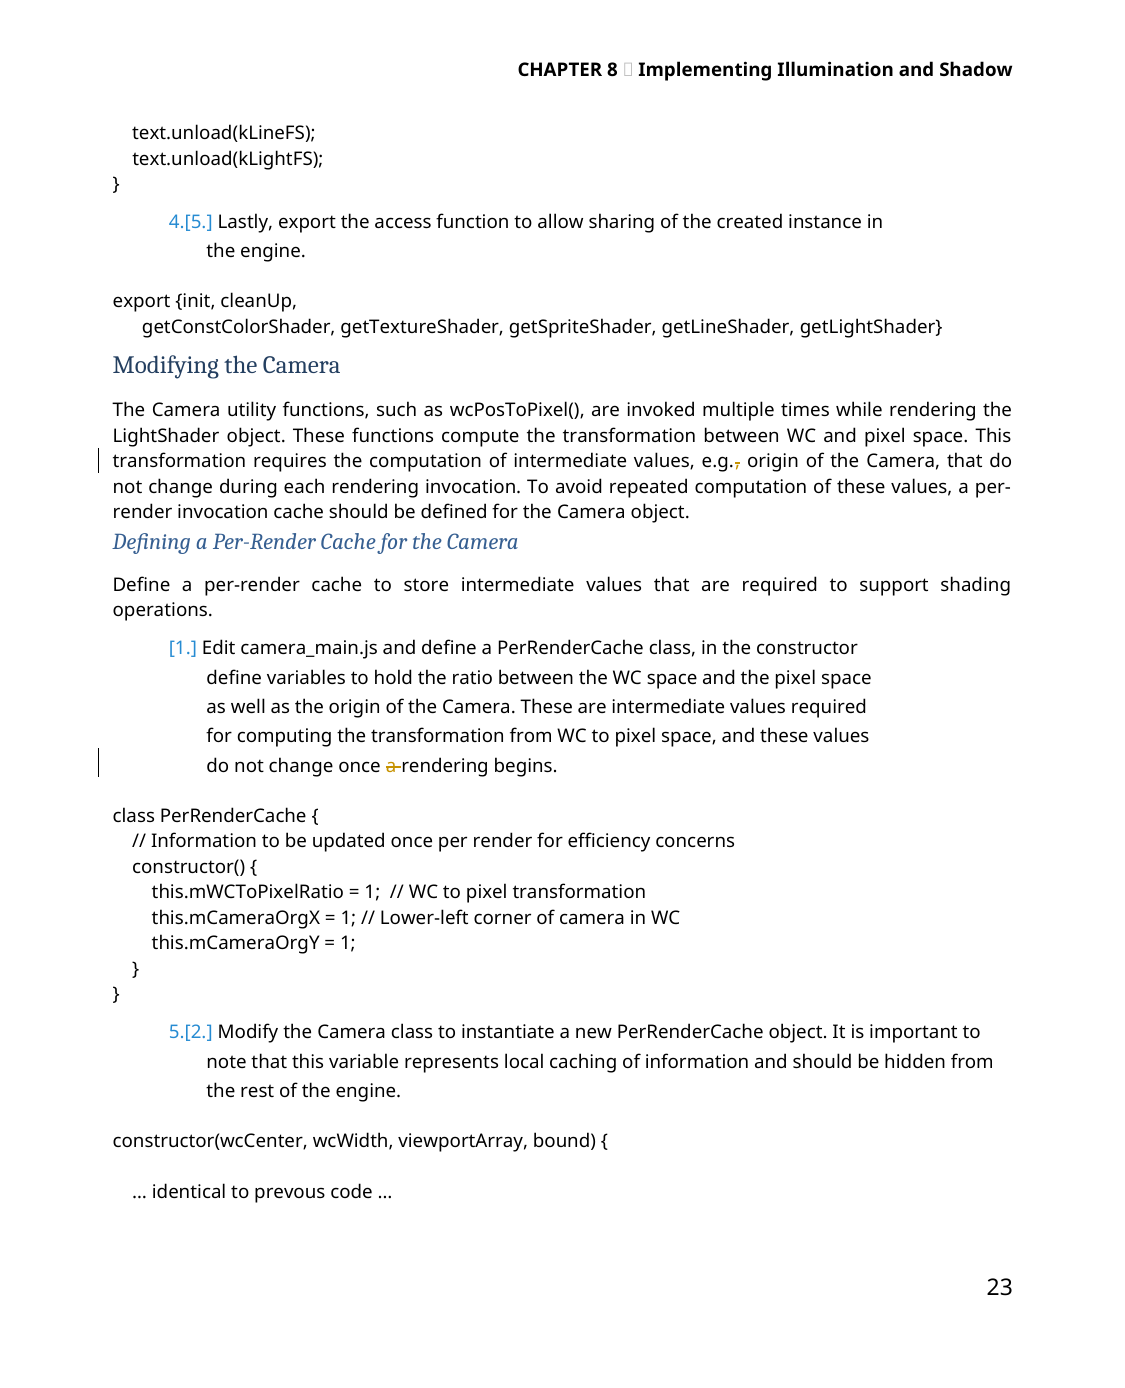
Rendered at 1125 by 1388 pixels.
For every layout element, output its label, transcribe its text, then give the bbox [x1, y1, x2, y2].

text constructor(wcCenter, wcWidth, viewportArray, bound) { [112, 1127, 1012, 1153]
subtitle Modifying the Camera [112, 351, 1012, 380]
list Modify the Camera class to instantiate a new PerRenderCache object. It is important to note that this variable represents local caching of information and should be hidden from the rest of the engine. [169, 1019, 1012, 1103]
list Lastly, export the access function to allow sharing of the created instance in the engine. [169, 208, 892, 263]
text this.mCameraOrgY = 1; [112, 929, 1012, 955]
text } [112, 955, 1012, 981]
text constructor() { [112, 853, 1012, 878]
text } [112, 170, 1012, 196]
text text.unload(kLineFS); [112, 119, 1012, 145]
text Define a per-render cache to store intermediate values that are required to support shading operations. [112, 571, 1012, 622]
text The Camera utility functions, such as wcPosToPixel(), are invoked multiple times while rendering the LightShader object. These functions compute the transformation between WC and pixel space. This transformation requires the computation of intermediate values, e.g. origin of the Camera, that do not change during each rendering invocation. To avoid repeated computation of these values, a per-render invocation cache should be defined for the Camera object. [112, 397, 1012, 524]
text this.mWCToPixelRatio = 1; // WC to pixel transformation [112, 878, 1012, 904]
list Edit camera_main.js and define a PerRenderCache class, in the constructor define variables to hold the ratio between the WC space and the pixel space as well as the origin of the Camera. These are intermediate values required for computing the transformation from WC to pixel space, and these values do not change once rendering begins. [169, 635, 892, 777]
text // Information to be updated once per render for efficiency concerns [112, 827, 1012, 853]
text export {init, cleanUp, [112, 288, 1012, 313]
text text.unload(kLightFS); [112, 145, 1012, 170]
text getConstColorShader, getTextureShader, getSpriteShader, getLineShader, getLightShader} [112, 313, 1012, 339]
text … identical to prevous code … [112, 1178, 1012, 1204]
text } [112, 981, 1012, 1006]
subtitle Defining a Per-Render Cache for the Camera [112, 528, 1012, 555]
text this.mCameraOrgX = 1; // Lower-left corner of camera in WC [112, 904, 1012, 929]
text class PerRenderCache { [112, 802, 1012, 827]
